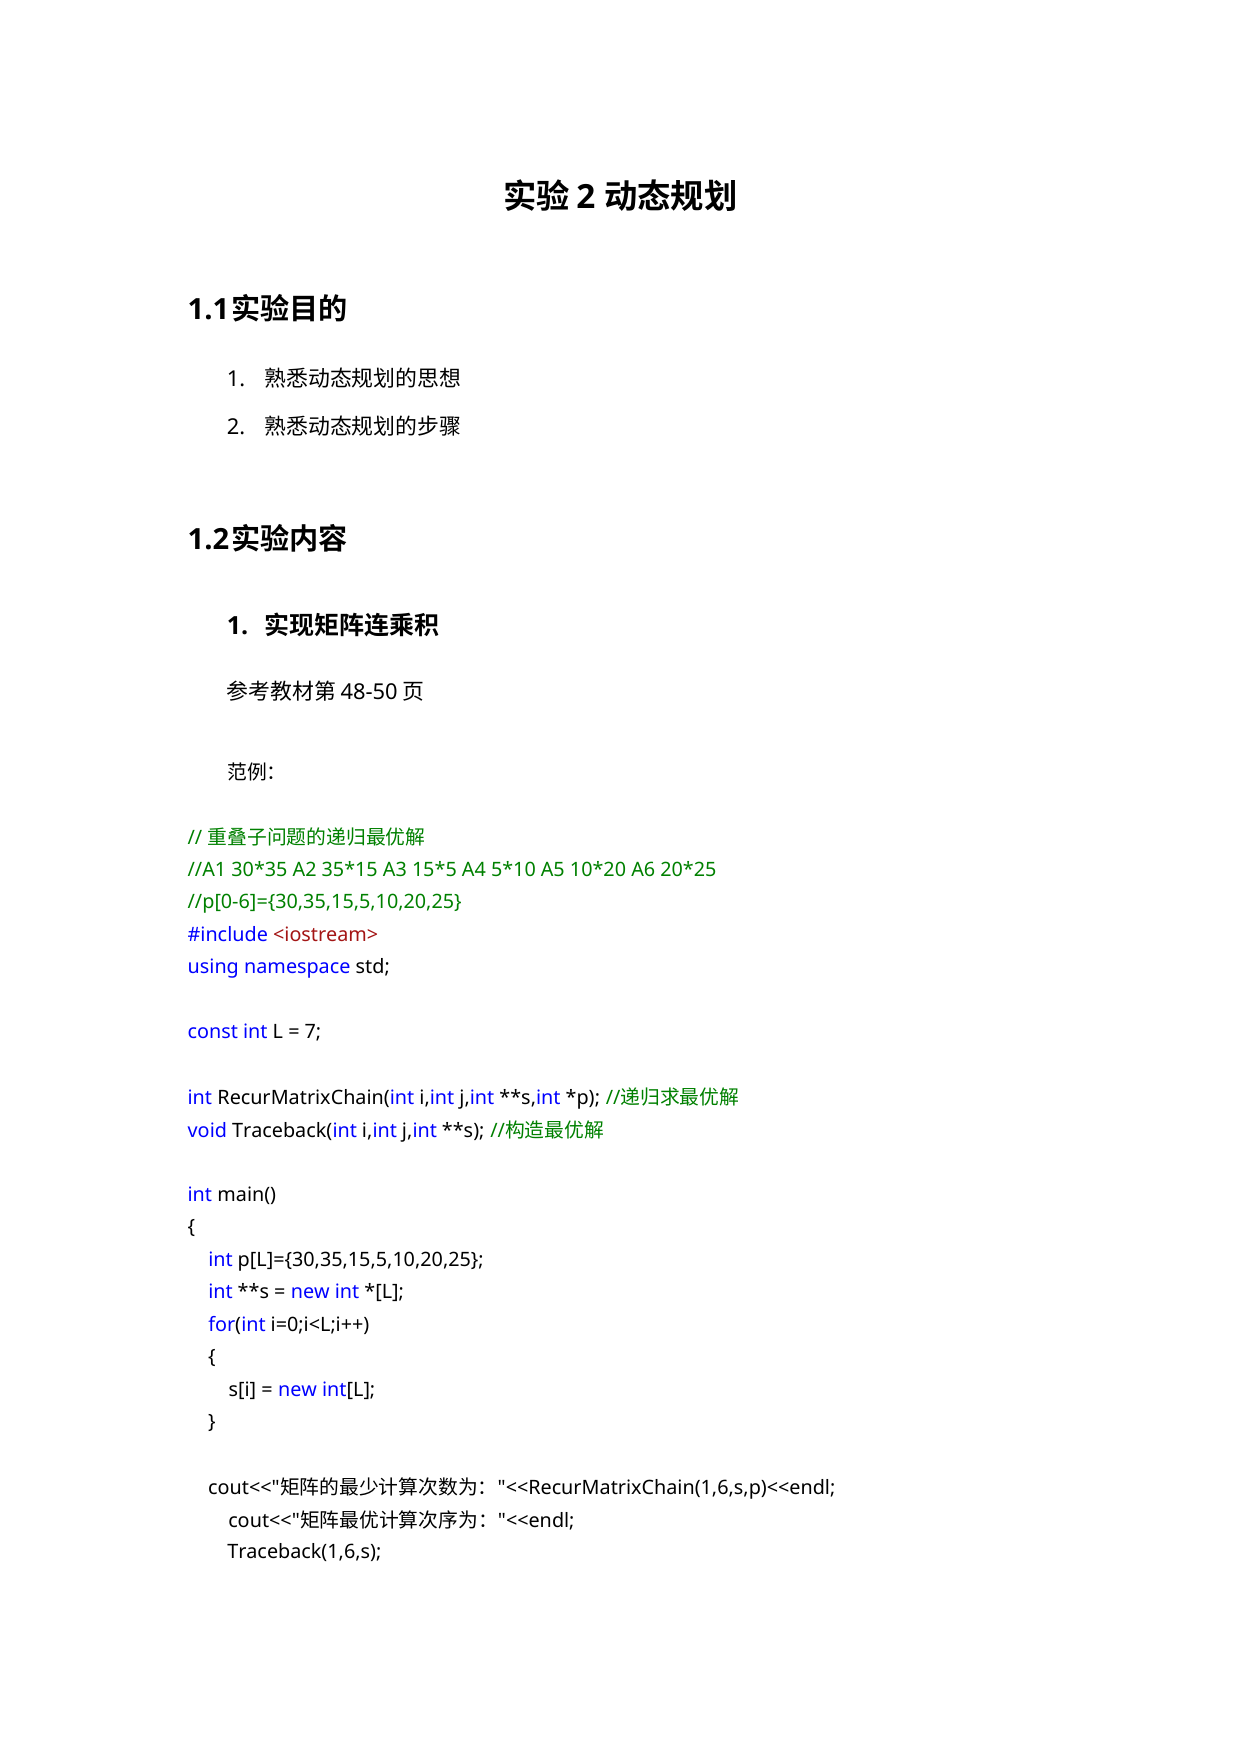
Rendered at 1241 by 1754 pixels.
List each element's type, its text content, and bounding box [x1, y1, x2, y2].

text int p[L]={30,35,15,5,10,20,25}; [187, 1242, 1053, 1275]
text cout<<"矩阵最优计算次序为："<<endl; [187, 1502, 1053, 1535]
list 实验目的 [187, 274, 1053, 339]
text 范例： [187, 755, 1053, 787]
text 参考教材第48-50页 [227, 674, 1053, 706]
text { [187, 1210, 1053, 1242]
text const int L = 7; [187, 1015, 1053, 1047]
list 熟悉动态规划的步骤 [227, 409, 1053, 441]
text //A1 30*35 A2 35*15 A3 15*5 A4 5*10 A5 10*20 A6 20*25 [187, 852, 1053, 885]
text int main() [187, 1177, 1053, 1210]
text } [187, 1405, 1053, 1437]
text for(int i=0;i<L;i++) [187, 1307, 1053, 1340]
text s[i] = new int[L]; [187, 1372, 1053, 1405]
text void Traceback(int i,int j,int **s); //构造最优解 [187, 1112, 1053, 1145]
list 实验内容 [187, 504, 1053, 569]
list 实现矩阵连乘积 [227, 591, 1053, 656]
text using namespace std; [187, 950, 1053, 982]
text cout<<"矩阵的最少计算次数为："<<RecurMatrixChain(1,6,s,p)<<endl; [187, 1470, 1053, 1502]
text { [187, 1340, 1053, 1372]
text 实验2 动态规划 [187, 162, 1053, 227]
list 熟悉动态规划的思想 [227, 361, 1053, 393]
text // 重叠子问题的递归最优解 [187, 820, 1053, 852]
text #include <iostream> [187, 917, 1053, 950]
text Traceback(1,6,s); [187, 1535, 1053, 1567]
text int **s = new int *[L]; [187, 1275, 1053, 1307]
text //p[0-6]={30,35,15,5,10,20,25} [187, 885, 1053, 917]
text int RecurMatrixChain(int i,int j,int **s,int *p); //递归求最优解 [187, 1080, 1053, 1112]
